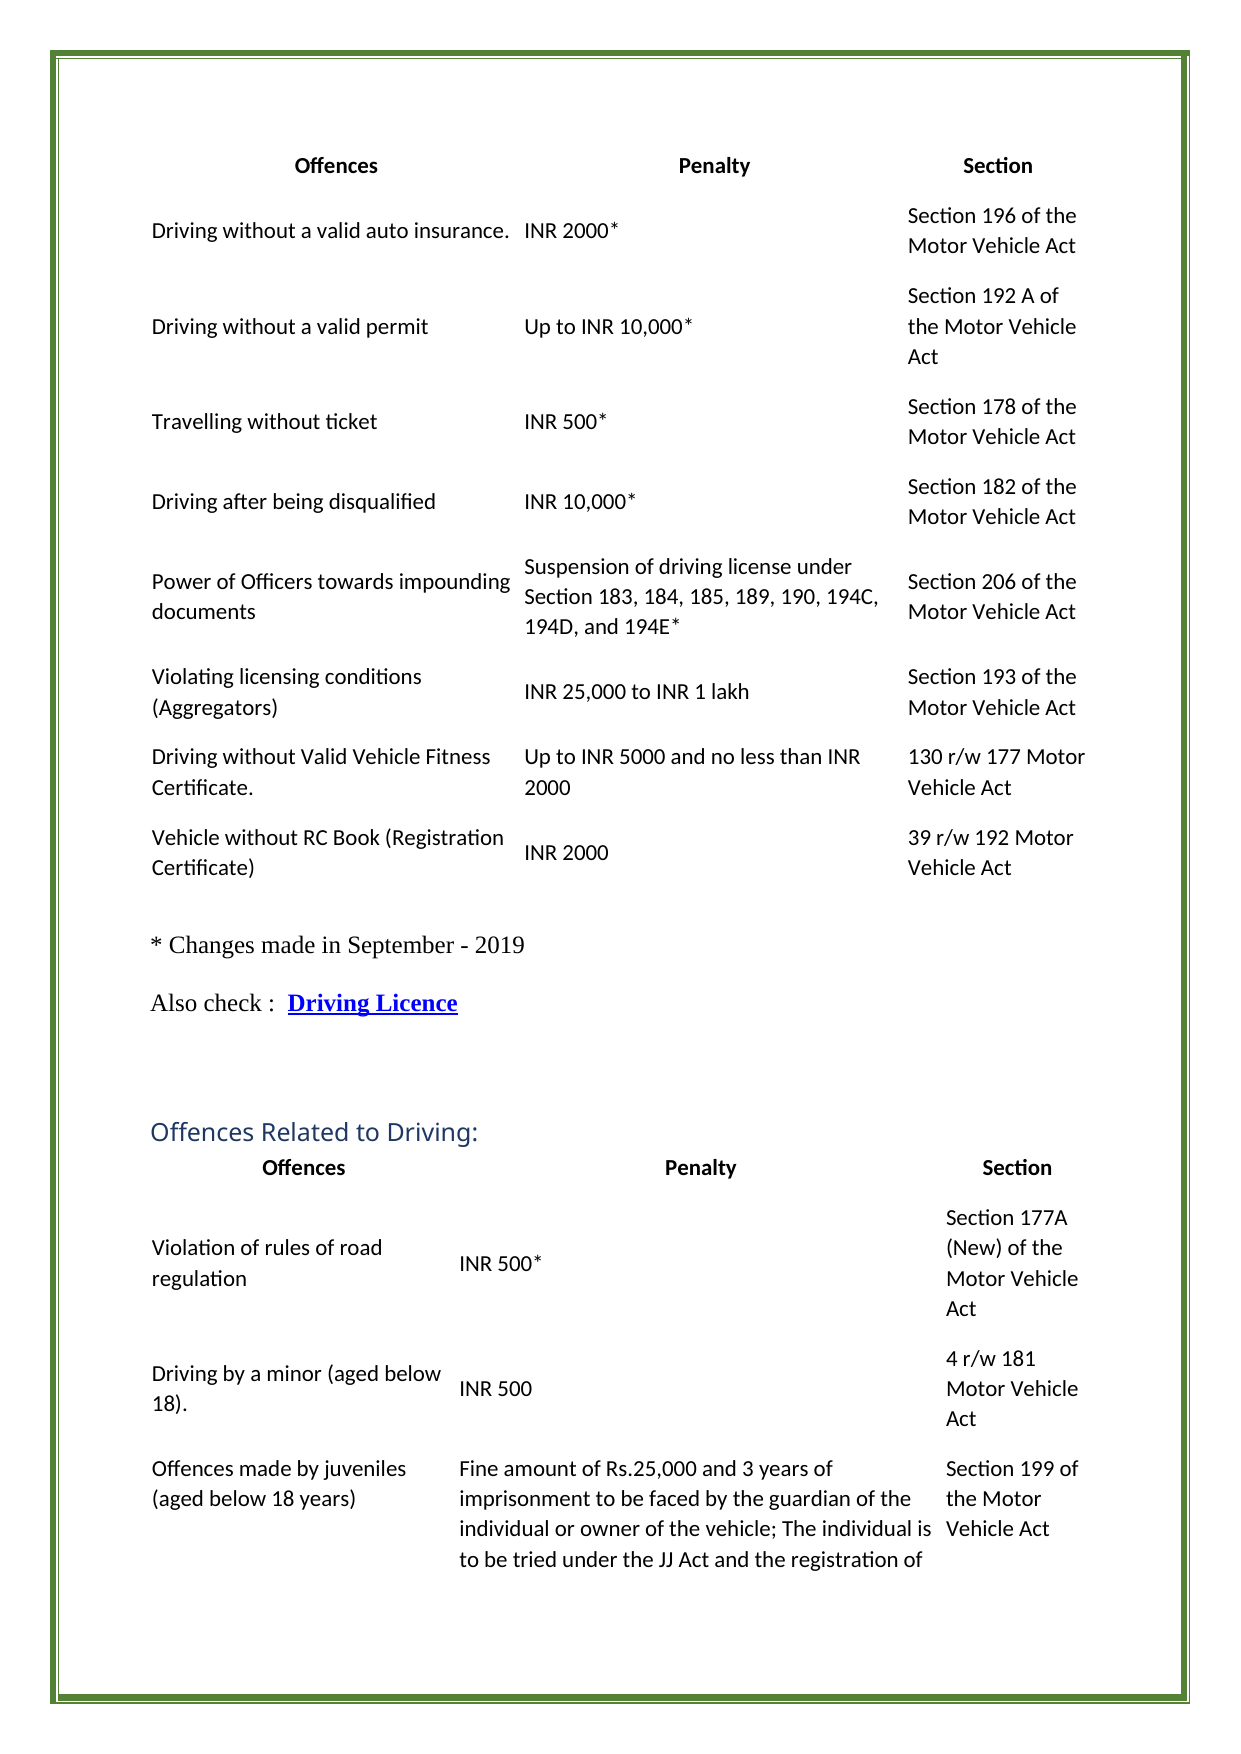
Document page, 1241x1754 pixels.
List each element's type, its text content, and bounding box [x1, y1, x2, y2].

table_cell Violating licensing conditions (Aggregators) [150, 661, 523, 741]
table_cell INR 25,000 to INR 1 lakh [523, 661, 906, 741]
table_cell Suspension of driving license under Section 183, 184, 185, 189, 190, 194C, 194D, and 194E* [523, 551, 906, 661]
table_cell Travelling without ticket [150, 390, 523, 470]
table_cell Section 177A (New) of the Motor Vehicle Act [944, 1202, 1090, 1342]
table_header Section [944, 1152, 1090, 1202]
table_cell Driving after being disqualified [150, 470, 523, 551]
table_cell Section 193 of the Motor Vehicle Act [906, 661, 1090, 741]
table_header Offences [150, 1152, 458, 1202]
table_header Penalty [523, 150, 906, 200]
table_cell INR 500 [458, 1342, 944, 1453]
table_cell Section 206 of the Motor Vehicle Act [906, 551, 1090, 661]
table_cell Driving without Valid Vehicle Fitness Certificate. [150, 741, 523, 821]
table_cell 4 r/w 181 Motor Vehicle Act [944, 1342, 1090, 1453]
subtitle Offences Related to Driving: [150, 1115, 1090, 1149]
table_cell Vehicle without RC Book (Registration Certificate) [150, 821, 523, 901]
list Also check : Driving Licence [150, 988, 1090, 1017]
table_header Penalty [458, 1152, 944, 1202]
table_cell Driving without a valid auto insurance. [150, 200, 523, 280]
table_cell Section 199 of the Motor Vehicle Act [944, 1453, 1090, 1574]
table_cell Section 196 of the Motor Vehicle Act [906, 200, 1090, 280]
table_cell Violation of rules of road regulation [150, 1202, 458, 1342]
table_cell INR 500* [458, 1202, 944, 1342]
table_cell Up to INR 10,000* [523, 280, 906, 390]
table_cell Section 182 of the Motor Vehicle Act [906, 470, 1090, 551]
text * Changes made in September - 2019 [150, 930, 1090, 959]
table_cell Power of Officers towards impounding documents [150, 551, 523, 661]
table_cell Driving by a minor (aged below 18). [150, 1342, 458, 1453]
table_cell INR 2000* [523, 200, 906, 280]
table_cell 130 r/w 177 Motor Vehicle Act [906, 741, 1090, 821]
table_cell 39 r/w 192 Motor Vehicle Act [906, 821, 1090, 901]
table_cell INR 10,000* [523, 470, 906, 551]
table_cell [150, 1453, 458, 1574]
table_cell Section 192 A of the Motor Vehicle Act [906, 280, 1090, 390]
table_cell Driving without a valid permit [150, 280, 523, 390]
table_header Offences [150, 150, 523, 200]
table_cell Section 178 of the Motor Vehicle Act [906, 390, 1090, 470]
table_cell Up to INR 5000 and no less than INR 2000 [523, 741, 906, 821]
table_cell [458, 1453, 944, 1574]
table_cell INR 500* [523, 390, 906, 470]
table_header Section [906, 150, 1090, 200]
table_cell INR 2000 [523, 821, 906, 901]
